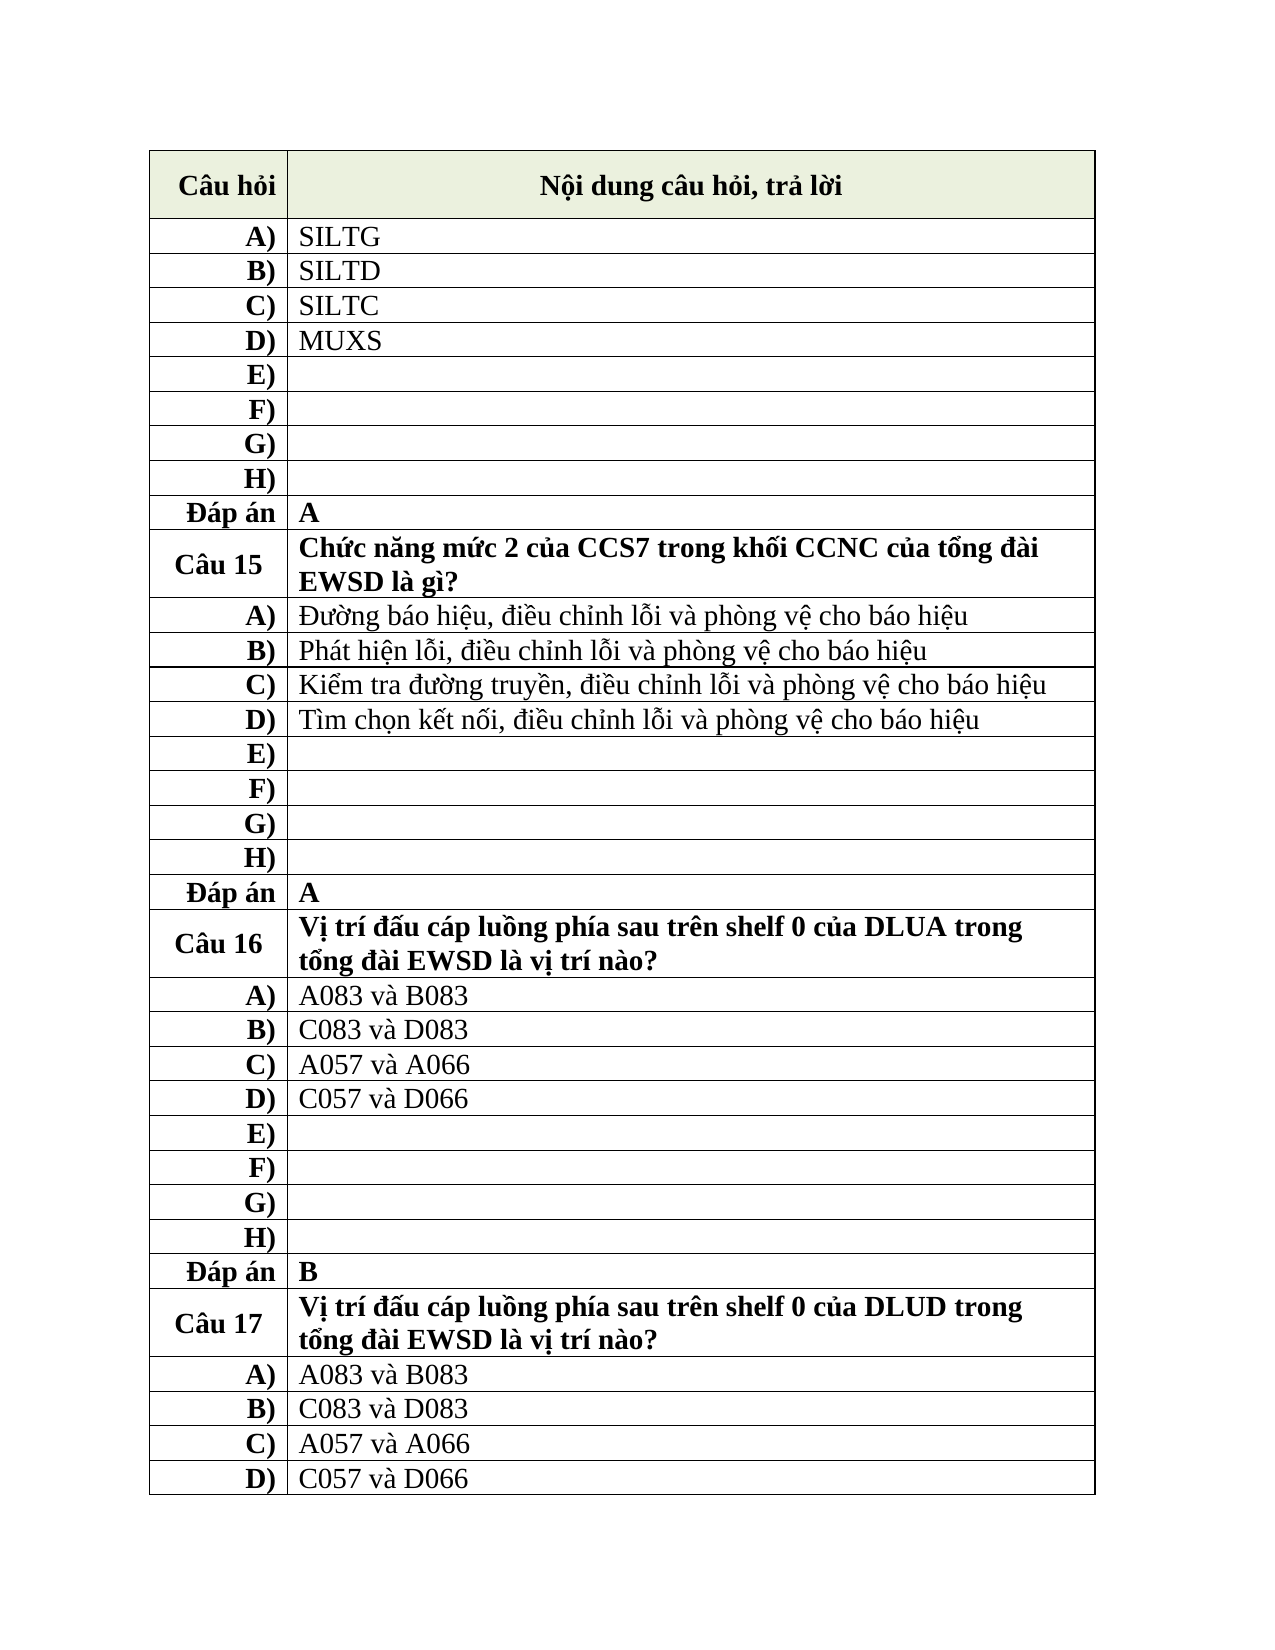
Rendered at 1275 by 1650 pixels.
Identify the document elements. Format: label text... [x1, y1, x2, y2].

table_cell F) [150, 392, 286, 425]
table_cell Tìm chọn kết nối, điều chỉnh lỗi và phòng vệ cho báo hiệu [287, 702, 1094, 736]
table_cell [287, 840, 1094, 874]
table_cell C083 và D083 [287, 1012, 1094, 1046]
table_header Nội dung câu hỏi, trả lời [287, 151, 1094, 218]
table_cell Đáp án [150, 496, 286, 529]
table_cell D) [150, 702, 286, 736]
table_cell A [287, 496, 1094, 529]
table_cell A) [150, 1357, 286, 1391]
table_cell H) [150, 461, 286, 494]
table_cell SILTD [287, 254, 1094, 287]
table_cell Câu 17 [150, 1289, 286, 1356]
table_cell Đáp án [150, 875, 286, 908]
table_cell B) [150, 1392, 286, 1425]
table_cell Vị trí đấu cáp luồng phía sau trên shelf 0 của DLUD trong tổng đài EWSD là vị trí nào? [287, 1289, 1094, 1356]
table_cell A [287, 875, 1094, 908]
table_cell C057 và D066 [287, 1081, 1094, 1115]
table_cell [287, 392, 1094, 425]
table_cell Kiểm tra đường truyền, điều chỉnh lỗi và phòng vệ cho báo hiệu [287, 668, 1094, 701]
table_cell [287, 1116, 1094, 1149]
table_cell Đường báo hiệu, điều chỉnh lỗi và phòng vệ cho báo hiệu [287, 598, 1094, 632]
table_cell H) [150, 840, 286, 874]
table_cell E) [150, 1116, 286, 1149]
table_cell A) [150, 598, 286, 632]
table_cell F) [150, 1151, 286, 1184]
table_cell B [287, 1254, 1094, 1288]
table_header Câu hỏi [150, 151, 286, 218]
table_cell MUXS [287, 323, 1094, 356]
table_cell C083 và D083 [287, 1392, 1094, 1425]
table_cell D) [150, 323, 286, 356]
table_cell B) [150, 633, 286, 666]
table_cell Chức năng mức 2 của CCS7 trong khối CCNC của tổng đài EWSD là gì? [287, 530, 1094, 597]
table_cell B) [150, 254, 286, 287]
table_cell Câu 16 [150, 910, 286, 977]
table_cell [287, 806, 1094, 839]
table_cell Câu 15 [150, 530, 286, 597]
table_cell C) [150, 668, 286, 701]
table_cell G) [150, 806, 286, 839]
table_cell [287, 1220, 1094, 1253]
table_cell Vị trí đấu cáp luồng phía sau trên shelf 0 của DLUA trong tổng đài EWSD là vị trí nào? [287, 910, 1094, 977]
table_cell D) [150, 1461, 286, 1494]
table_cell D) [150, 1081, 286, 1115]
table_cell H) [150, 1220, 286, 1253]
table_cell C) [150, 1047, 286, 1080]
table_cell A057 và A066 [287, 1426, 1094, 1460]
table_cell [287, 737, 1094, 770]
table_cell C) [150, 288, 286, 322]
table_cell G) [150, 426, 286, 460]
table_cell A083 và B083 [287, 1357, 1094, 1391]
table_cell C) [150, 1426, 286, 1460]
table_cell A057 và A066 [287, 1047, 1094, 1080]
table_cell F) [150, 771, 286, 805]
table_cell C057 và D066 [287, 1461, 1094, 1494]
table_cell A) [150, 219, 286, 252]
table_cell G) [150, 1185, 286, 1219]
table_cell E) [150, 357, 286, 391]
table_cell SILTC [287, 288, 1094, 322]
table_cell A) [150, 978, 286, 1011]
table_cell SILTG [287, 219, 1094, 252]
table_cell B) [150, 1012, 286, 1046]
table_cell [287, 771, 1094, 805]
table_cell Đáp án [150, 1254, 286, 1288]
table_cell [287, 1185, 1094, 1219]
table_cell [287, 461, 1094, 494]
table_cell Phát hiện lỗi, điều chỉnh lỗi và phòng vệ cho báo hiệu [287, 633, 1094, 666]
table_cell [287, 426, 1094, 460]
table_cell A083 và B083 [287, 978, 1094, 1011]
table_cell [287, 1151, 1094, 1184]
table_cell E) [150, 737, 286, 770]
table_cell [287, 357, 1094, 391]
